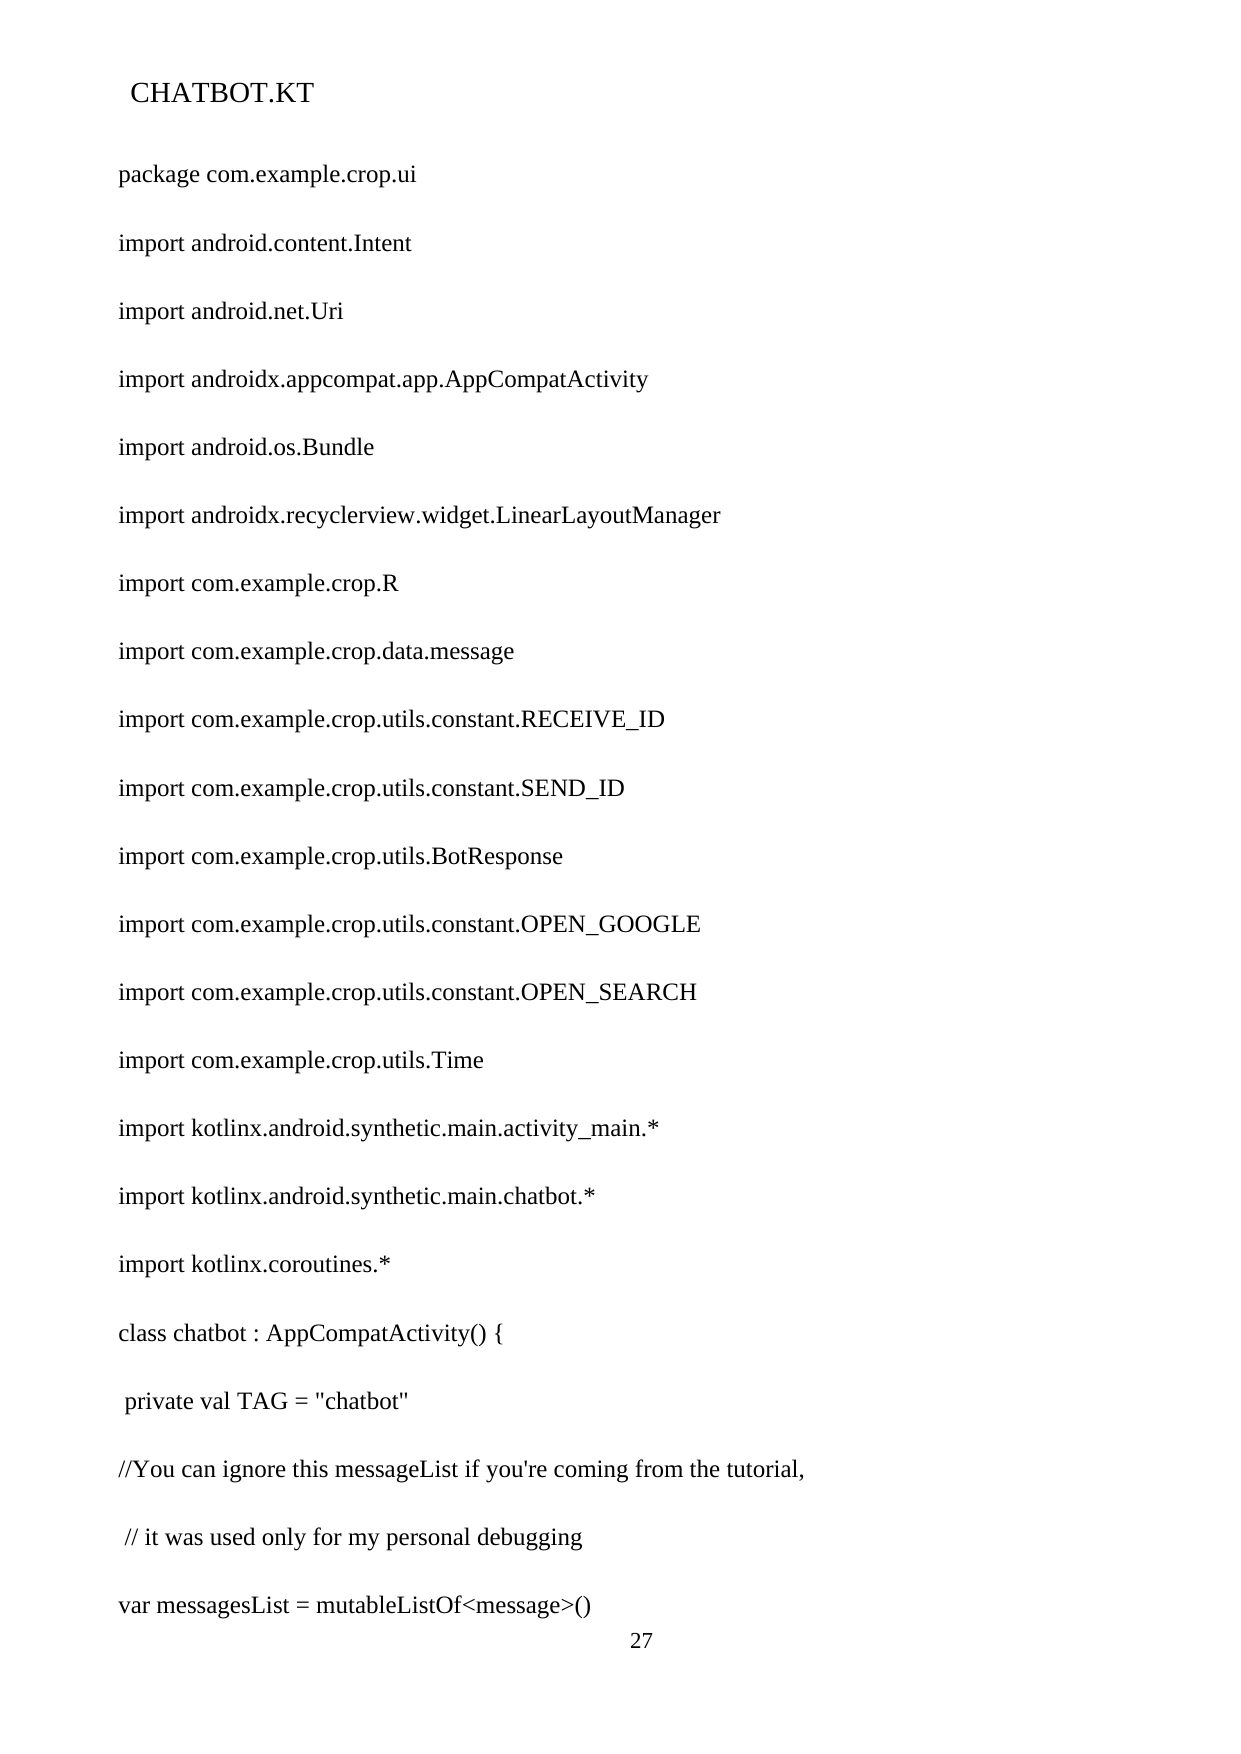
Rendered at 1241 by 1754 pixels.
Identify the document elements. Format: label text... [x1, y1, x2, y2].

text import com.example.crop.utils.Time [118, 1045, 1164, 1074]
text package com.example.crop.ui [118, 159, 1164, 188]
text import kotlinx.android.synthetic.main.activity_main.* [118, 1113, 1164, 1142]
text import com.example.crop.utils.constant.RECEIVE_ID [118, 704, 1164, 733]
text import com.example.crop.utils.constant.SEND_ID [118, 773, 1164, 801]
text //You can ignore this messageList if you're coming from the tutorial, [118, 1454, 1164, 1483]
text import com.example.crop.utils.constant.OPEN_GOOGLE [118, 909, 1164, 938]
text import com.example.crop.utils.constant.OPEN_SEARCH [118, 977, 1164, 1006]
text import android.net.Uri [118, 296, 1164, 324]
text import androidx.recyclerview.widget.LinearLayoutManager [118, 500, 1164, 529]
text class chatbot : AppCompatActivity() { [118, 1318, 1164, 1346]
text import com.example.crop.data.message [118, 636, 1164, 665]
text import android.content.Intent [118, 228, 1164, 256]
text // it was used only for my personal debugging [118, 1522, 1164, 1551]
text import android.os.Bundle [118, 432, 1164, 461]
text var messagesList = mutableListOf<message>() [118, 1590, 1164, 1619]
text import kotlinx.coroutines.* [118, 1249, 1164, 1278]
text import androidx.appcompat.app.AppCompatActivity [118, 364, 1164, 393]
text import com.example.crop.R [118, 568, 1164, 597]
subtitle CHATBOT.KT [130, 76, 1164, 109]
text import com.example.crop.utils.BotResponse [118, 841, 1164, 869]
text private val TAG = "chatbot" [118, 1386, 1164, 1414]
text import kotlinx.android.synthetic.main.chatbot.* [118, 1181, 1164, 1210]
